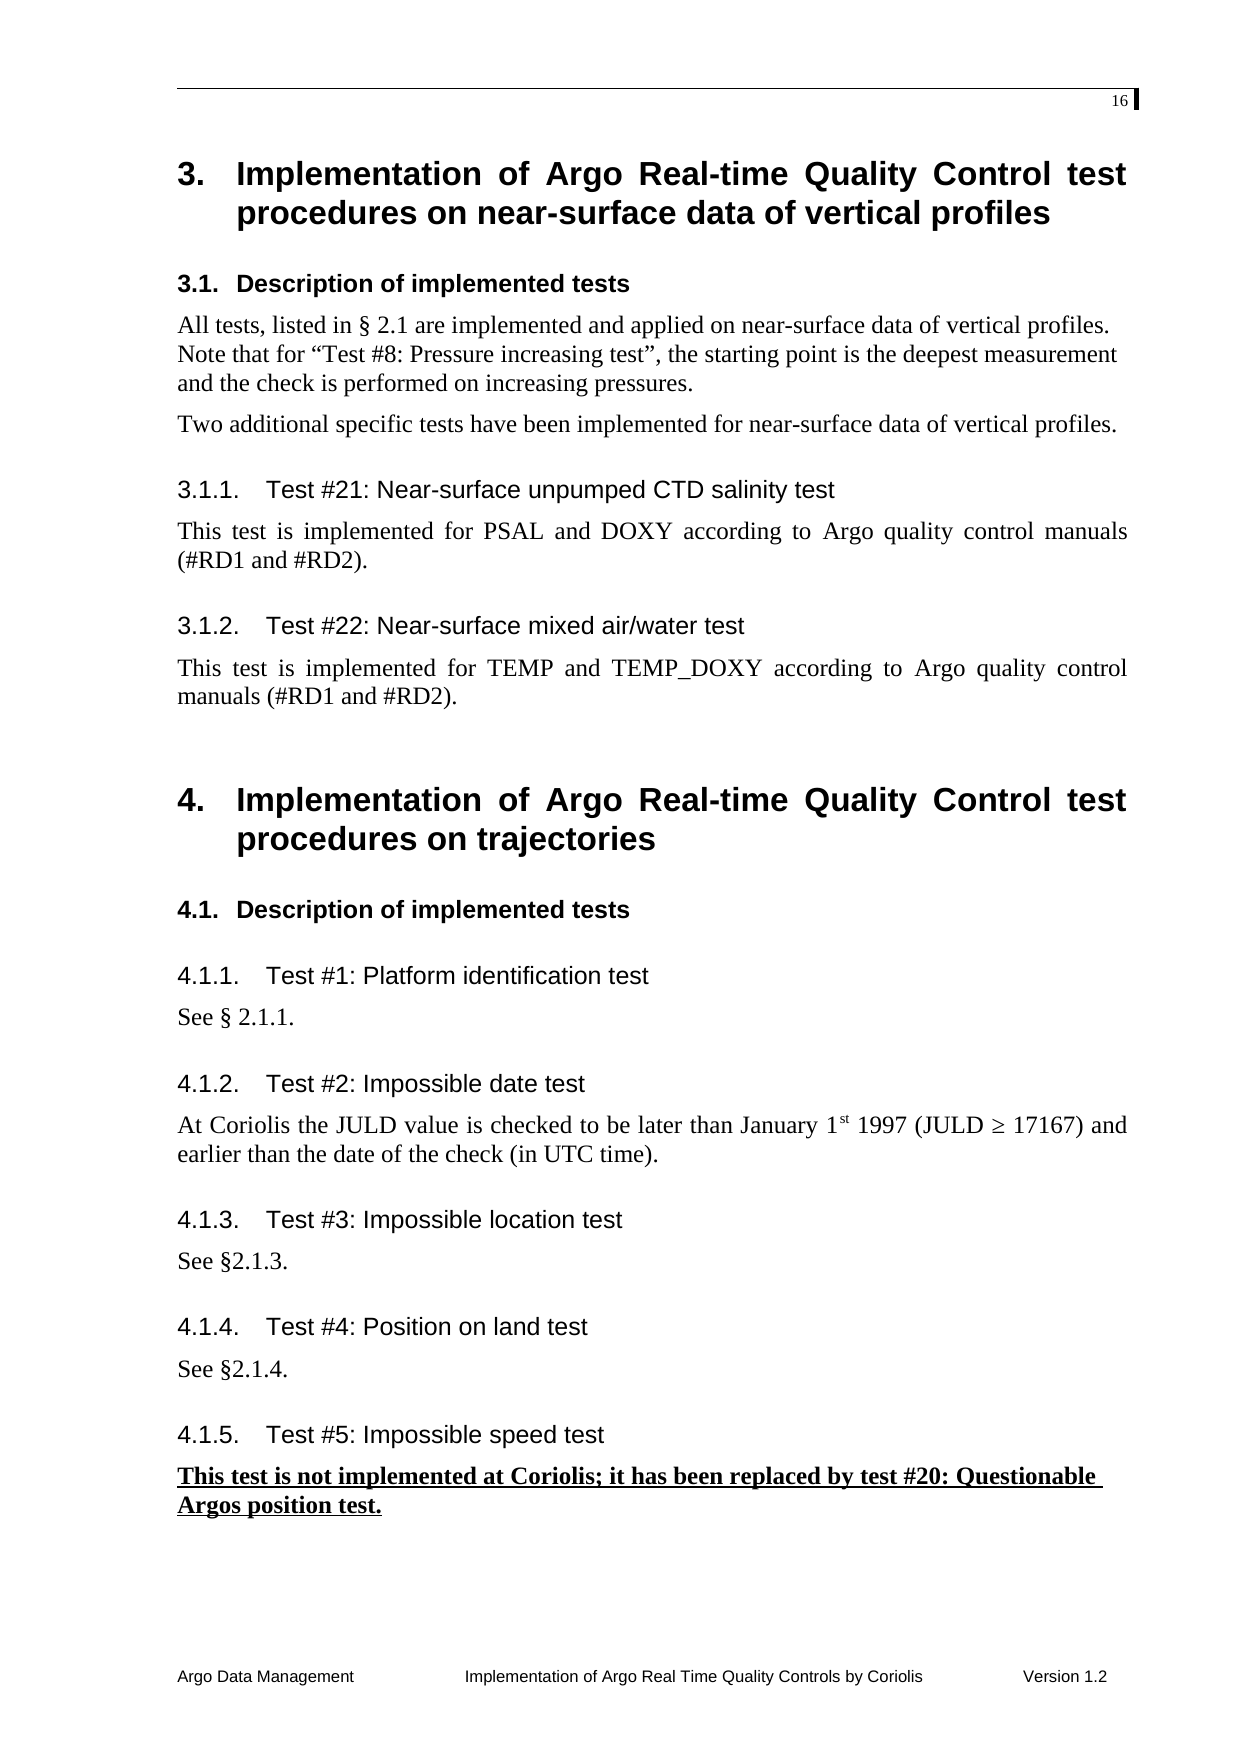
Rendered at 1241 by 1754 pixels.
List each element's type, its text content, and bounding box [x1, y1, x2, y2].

subtitle Test #4: Position on land test [177, 1312, 1128, 1341]
subtitle Test #22: Near-surface mixed air/water test [177, 611, 1128, 640]
text This test is not implemented at Coriolis; it has been replaced by test #20: Questionable Argos position test. [177, 1461, 1128, 1519]
subtitle Test #2: Impossible date test [177, 1069, 1128, 1097]
subtitle Description of implemented tests [177, 269, 1128, 298]
text This test is implemented for TEMP and TEMP_DOXY according to Argo quality control manuals (#RD1 and #RD2). [177, 653, 1128, 710]
text Two additional specific tests have been implemented for near-surface data of vertical profiles. [177, 409, 1128, 438]
subtitle Test #21: Near-surface unpumped CTD salinity test [177, 475, 1128, 504]
subtitle Test #5: Impossible speed test [177, 1420, 1128, 1449]
text All tests, listed in § 2.1 are implemented and applied on near-surface data of vertical profiles. Note that for “Test #8: Pressure increasing test”, the starting point is the deepest measurement and the check is performed on increasing pressures. [177, 310, 1128, 396]
subtitle Description of implemented tests [177, 895, 1128, 924]
subtitle Implementation of Argo Real-time Quality Control test procedures on near-surface data of vertical profiles [177, 154, 1128, 231]
subtitle Test #3: Impossible location test [177, 1205, 1128, 1234]
text See §2.1.3. [177, 1246, 1128, 1275]
text At Coriolis the JULD value is checked to be later than January 1st 1997 (JULD ≥ 17167) and earlier than the date of the check (in UTC time). [177, 1110, 1128, 1167]
text See §2.1.4. [177, 1354, 1128, 1382]
subtitle Test #1: Platform identification test [177, 961, 1128, 990]
text See § 2.1.1. [177, 1002, 1128, 1031]
text This test is implemented for PSAL and DOXY according to Argo quality control manuals (#RD1 and #RD2). [177, 516, 1128, 574]
subtitle Implementation of Argo Real-time Quality Control test procedures on trajectories [177, 781, 1128, 857]
